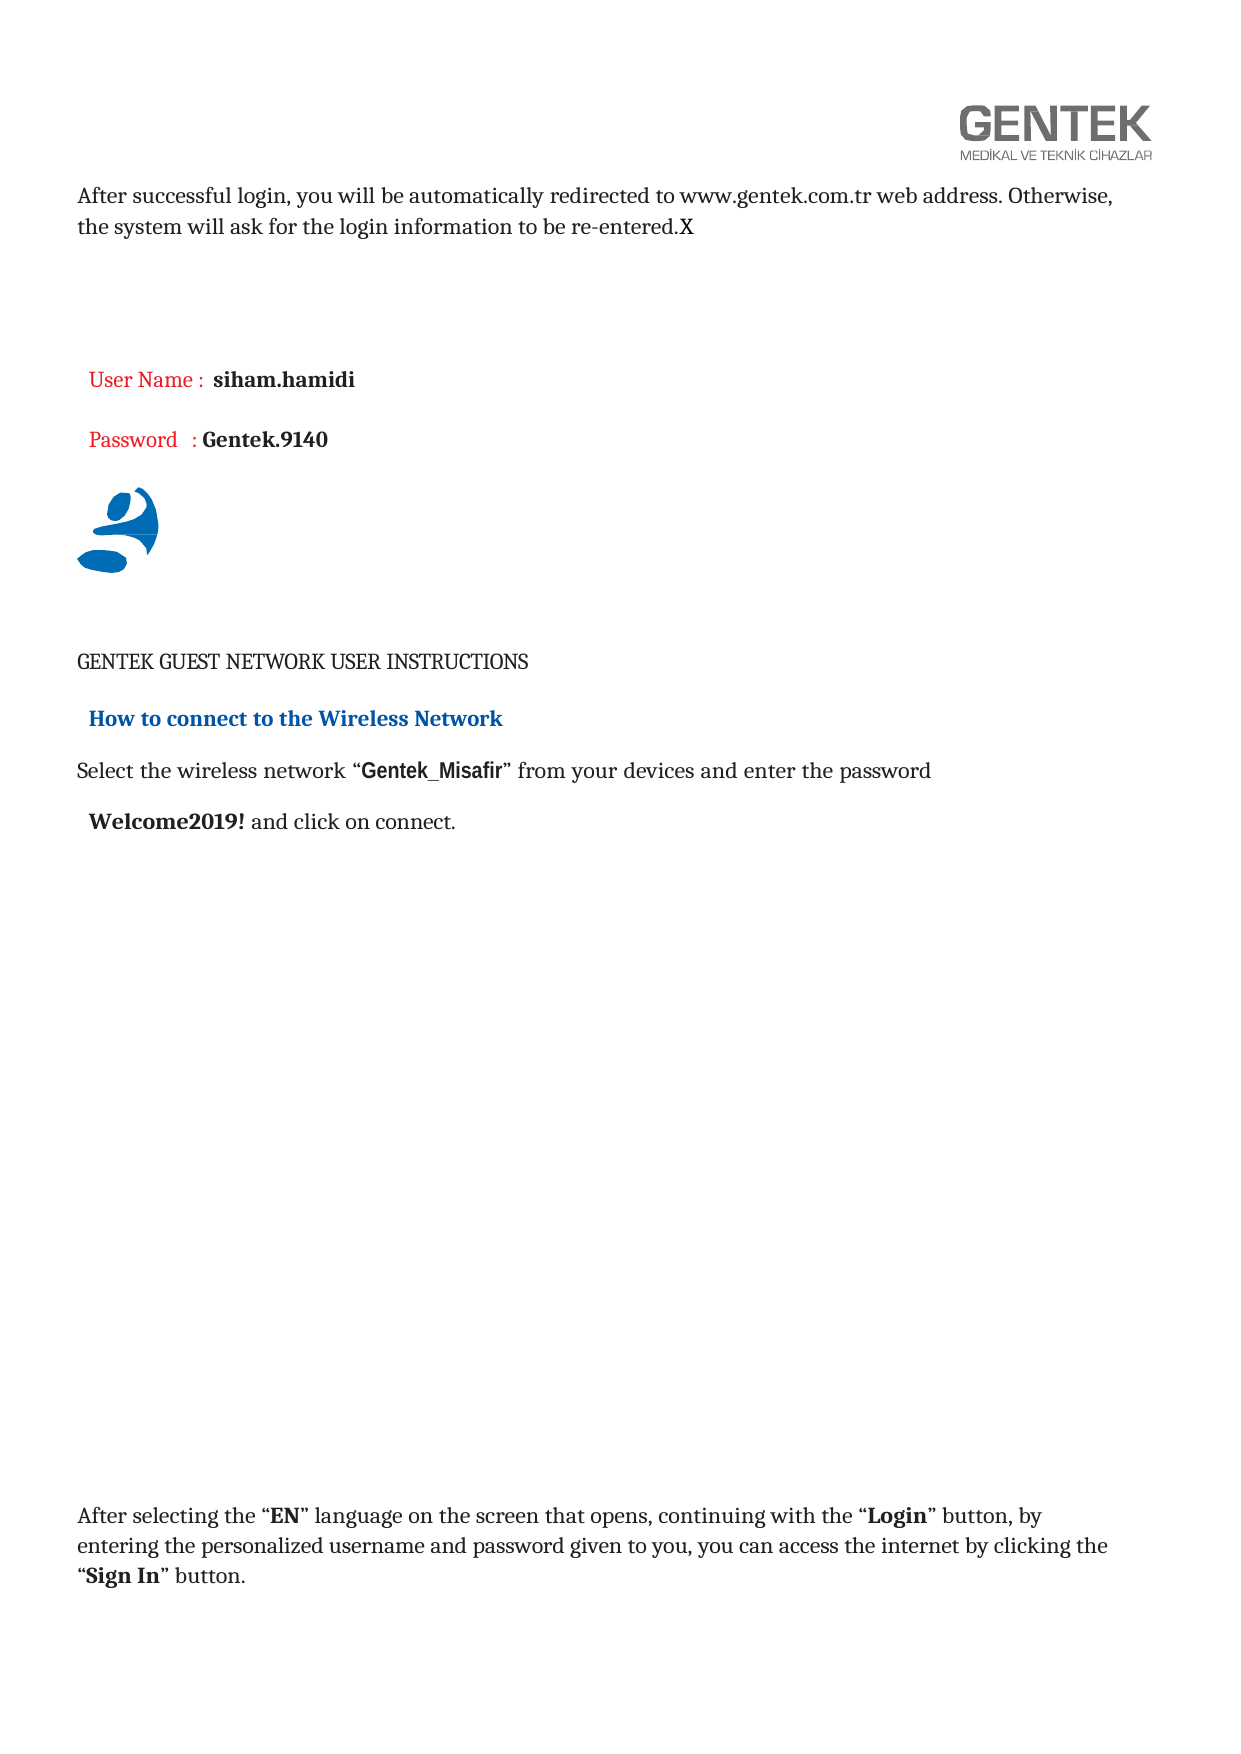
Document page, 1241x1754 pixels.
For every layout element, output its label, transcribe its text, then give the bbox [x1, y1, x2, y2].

text How to connect to the Wireless Network [88, 706, 1121, 732]
text User Name : siham.hamidi [88, 367, 518, 393]
text Welcome2019! and click on connect. [88, 809, 1121, 834]
text Password : Gentek.9140 [88, 427, 518, 453]
